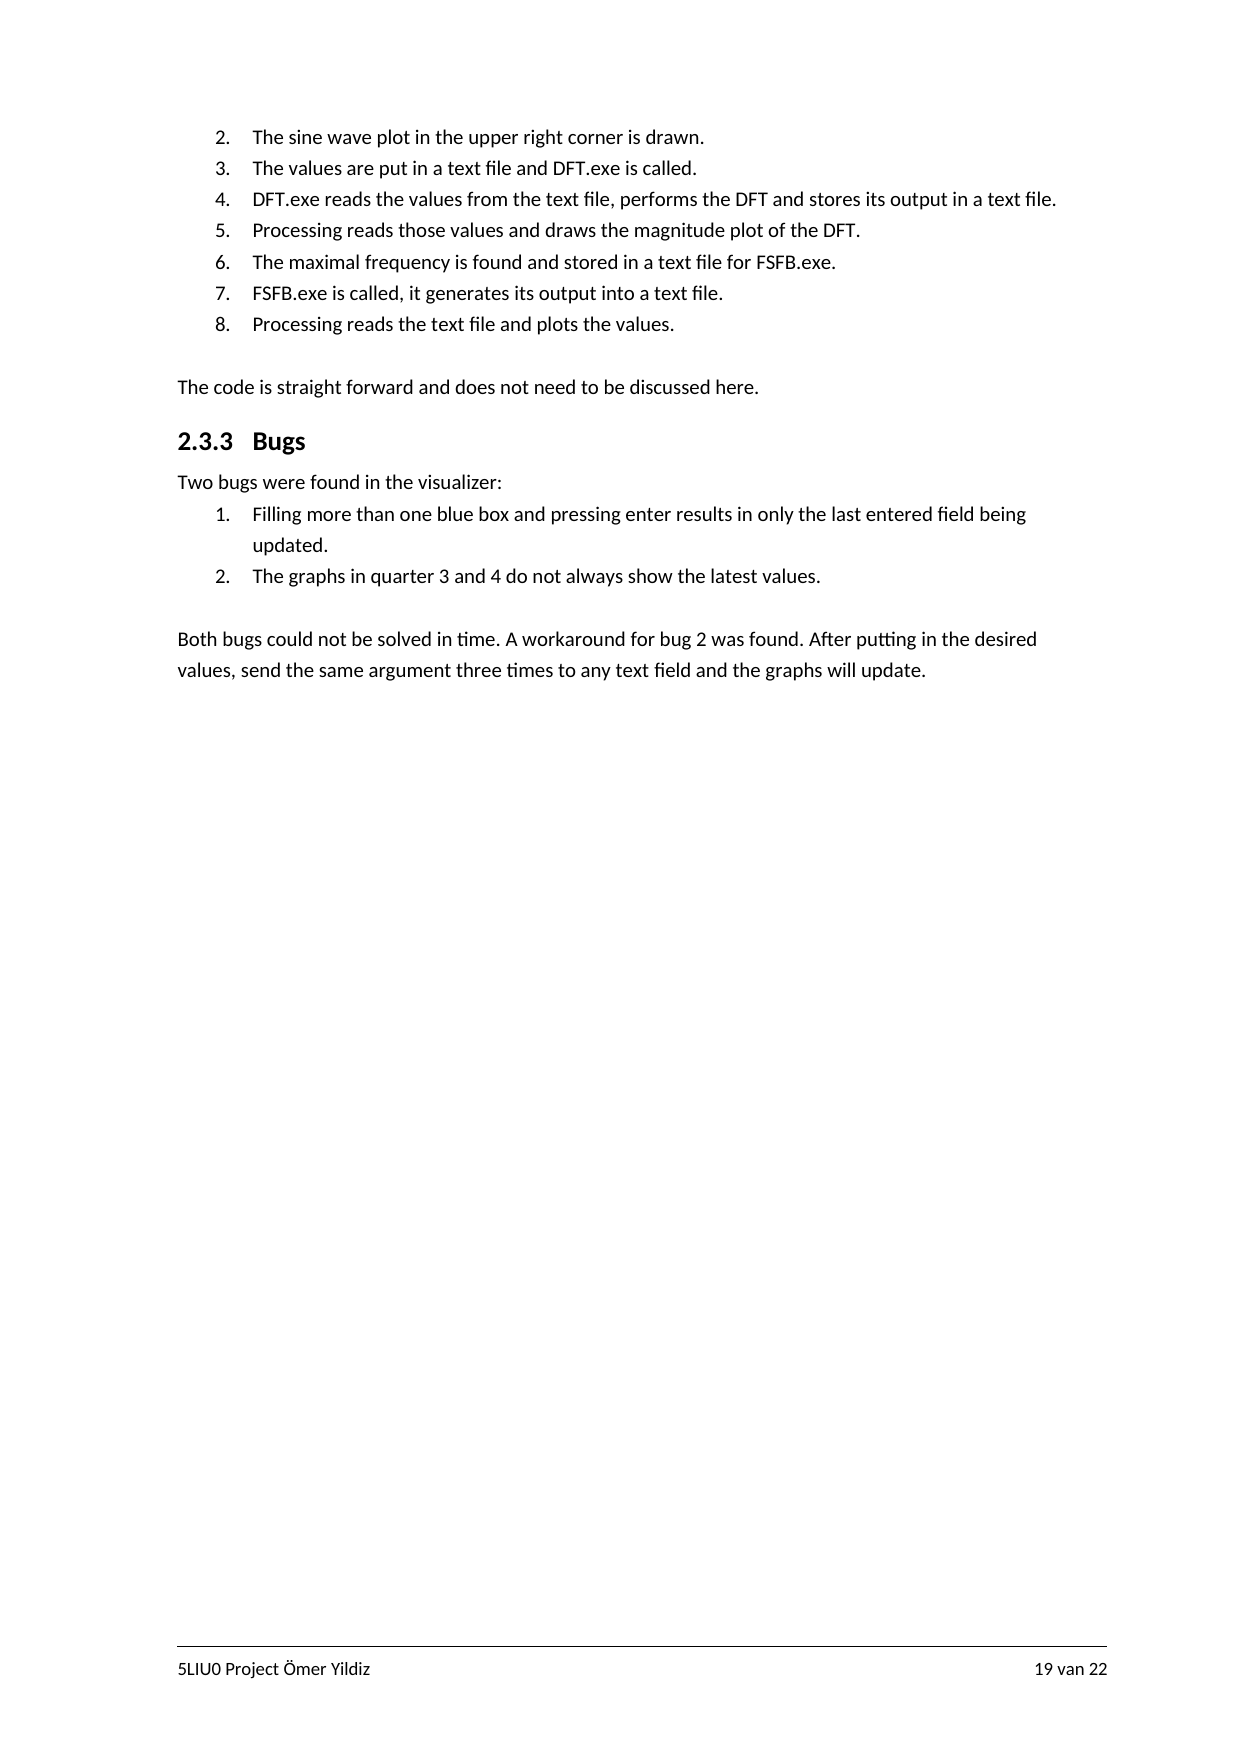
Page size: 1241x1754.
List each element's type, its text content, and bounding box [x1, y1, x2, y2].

list The maximal frequency is found and stored in a text file for FSFB.exe. [215, 243, 1092, 274]
text Two bugs were found in the visualizer: [177, 464, 1092, 495]
list Processing reads the text file and plots the values. [215, 306, 1092, 337]
text The code is straight forward and does not need to be discussed here. [177, 368, 1092, 399]
list DFT.exe reads the values from the text file, performs the DFT and stores its output in a text file. [215, 181, 1092, 212]
list FSFB.exe is called, it generates its output into a text file. [215, 274, 1092, 306]
text Both bugs could not be solved in time. A workaround for bug 2 was found. After putting in the desired values, send the same argument three times to any text field and the graphs will update. [177, 620, 1092, 682]
subtitle Bugs [177, 424, 1092, 457]
list Processing reads those values and draws the magnitude plot of the DFT. [215, 212, 1092, 243]
list The values are put in a text file and DFT.exe is called. [215, 149, 1092, 181]
list The graphs in quarter 3 and 4 do not always show the latest values. [215, 557, 1092, 589]
list Filling more than one blue box and pressing enter results in only the last entered field being updated. [215, 495, 1092, 557]
list The sine wave plot in the upper right corner is drawn. [215, 118, 1092, 149]
